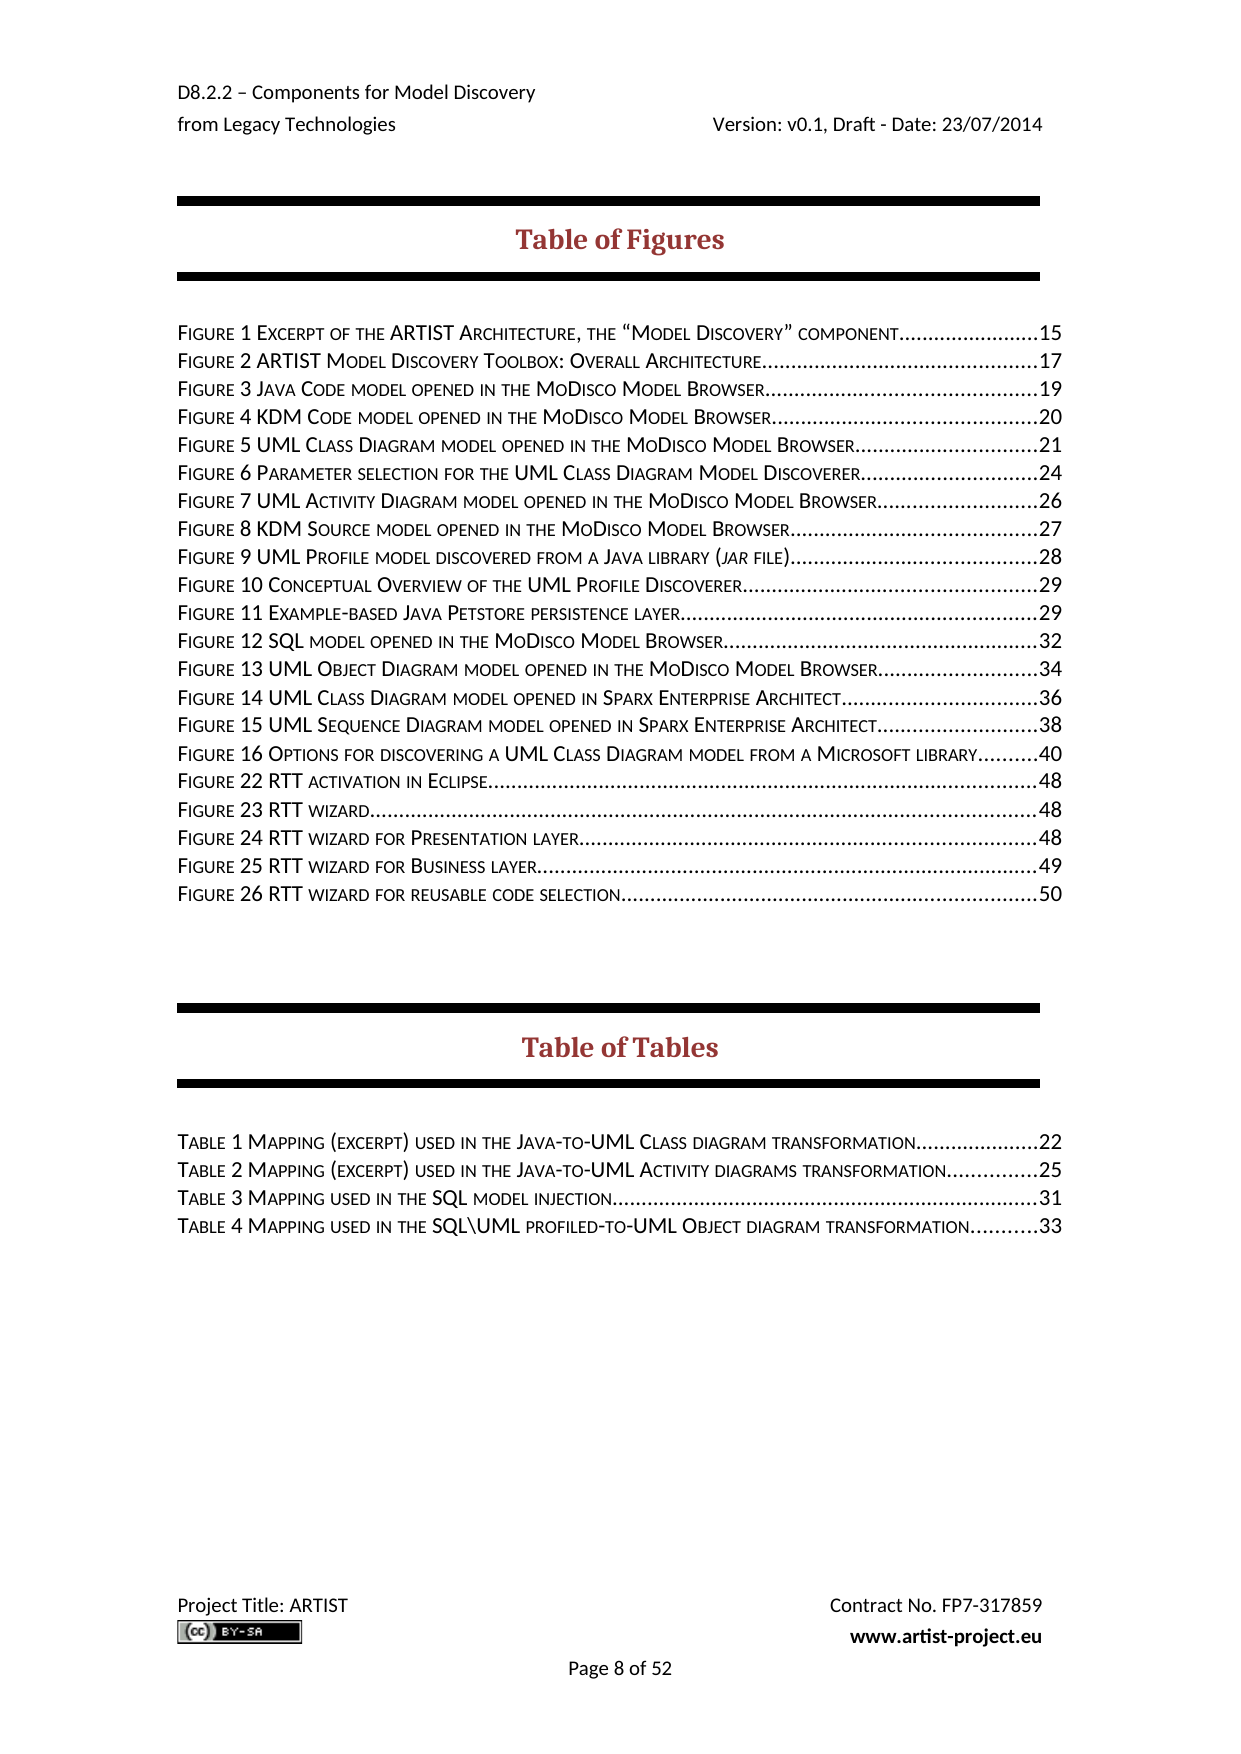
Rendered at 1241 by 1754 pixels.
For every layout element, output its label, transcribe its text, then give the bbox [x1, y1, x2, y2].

text Figure 16 Options for discovering a UML Class Diagram model from a Microsoft library 40 [177, 739, 1063, 767]
text Figure 11 Example-based Java Petstore persistence layer 29 [177, 598, 1063, 627]
text Figure 9 UML Profile model discovered from a Java library (jar file) 28 [177, 542, 1063, 571]
text Figure 10 Conceptual Overview of the UML Profile Discoverer 29 [177, 571, 1063, 598]
text Figure 25 RTT wizard for Business layer 49 [177, 851, 1063, 879]
picture [177, 1620, 303, 1644]
text Figure 26 RTT wizard for reusable code selection 50 [177, 879, 1063, 907]
text Figure 8 KDM Source model opened in the MoDisco Model Browser 27 [177, 514, 1063, 542]
text Table 1 Mapping (excerpt) used in the Java-to-UML Class diagram transformation 22 [177, 1127, 1063, 1155]
text Figure 7 UML Activity Diagram model opened in the MoDisco Model Browser 26 [177, 486, 1063, 514]
text Figure 4 KDM Code model opened in the MoDisco Model Browser 20 [177, 402, 1063, 430]
text Table 3 Mapping used in the SQL model injection 31 [177, 1183, 1063, 1211]
subtitle Table of Tables [177, 1031, 1063, 1065]
text Figure 1 Excerpt of the ARTIST Architecture, the “Model Discovery” component 15 [177, 318, 1063, 346]
text Figure 24 RTT wizard for Presentation layer 48 [177, 823, 1063, 851]
text Figure 2 ARTIST Model Discovery Toolbox: Overall Architecture 17 [177, 346, 1063, 374]
text Figure 12 SQL model opened in the MoDisco Model Browser 32 [177, 627, 1063, 654]
subtitle Table of Figures [177, 223, 1063, 257]
text Figure 3 Java Code model opened in the MoDisco Model Browser 19 [177, 374, 1063, 402]
text Table 4 Mapping used in the SQL\UML profiled-to-UML Object diagram transformation 33 [177, 1211, 1063, 1239]
text Figure 15 UML Sequence Diagram model opened in Sparx Enterprise Architect 38 [177, 711, 1063, 739]
text Figure 13 UML Object Diagram model opened in the MoDisco Model Browser 34 [177, 654, 1063, 683]
text Figure 22 RTT activation in Eclipse 48 [177, 767, 1063, 795]
text Figure 23 RTT wizard 48 [177, 795, 1063, 823]
text Table 2 Mapping (excerpt) used in the Java-to-UML Activity diagrams transformation 25 [177, 1155, 1063, 1183]
text Figure 5 UML Class Diagram model opened in the MoDisco Model Browser 21 [177, 430, 1063, 458]
text Figure 6 Parameter selection for the UML Class Diagram Model Discoverer 24 [177, 458, 1063, 486]
text Figure 14 UML Class Diagram model opened in Sparx Enterprise Architect 36 [177, 683, 1063, 711]
